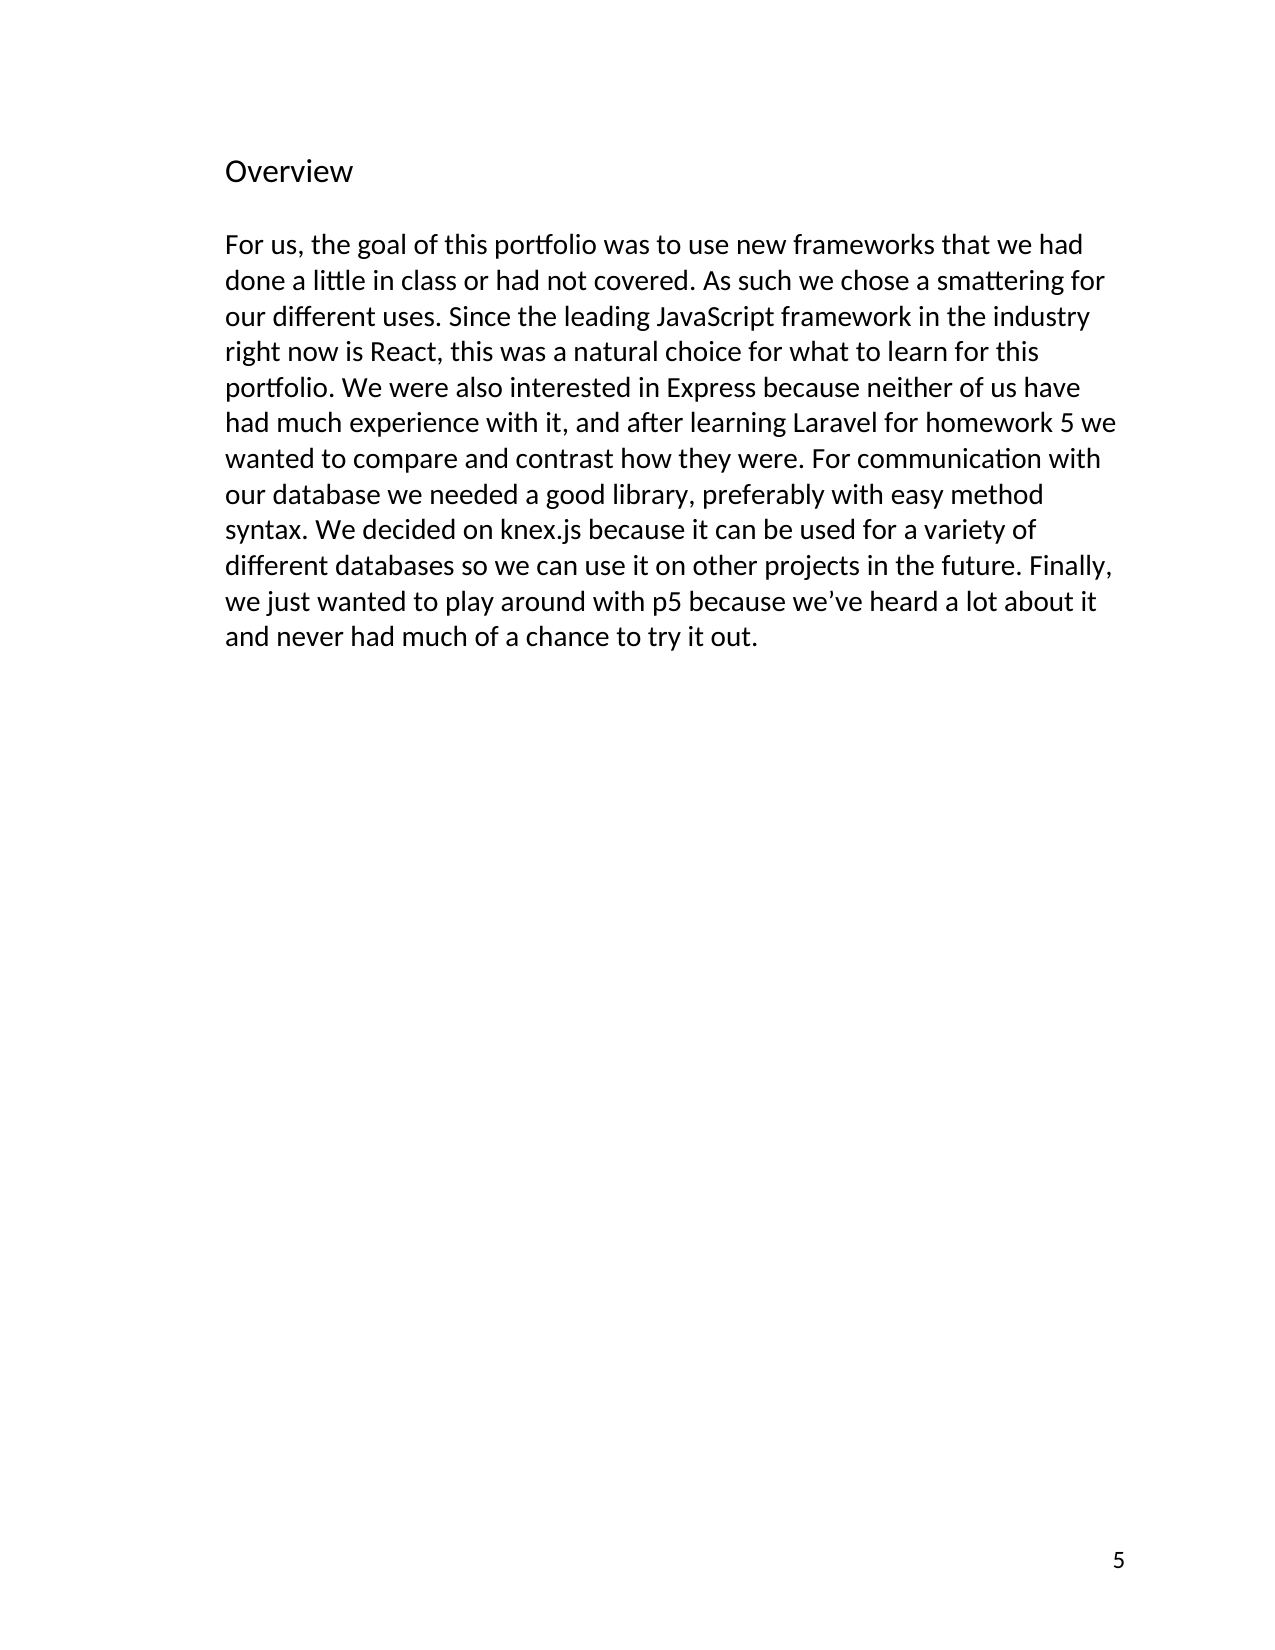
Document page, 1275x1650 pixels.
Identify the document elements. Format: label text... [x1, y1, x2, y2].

list Overview [225, 150, 1125, 191]
list For us, the goal of this portfolio was to use new frameworks that we had done a little in class or had not covered. As such we chose a smattering for our different uses. Since the leading JavaScript framework in the industry right now is React, this was a natural choice for what to learn for this portfolio. We were also interested in Express because neither of us have had much experience with it, and after learning Laravel for homework 5 we wanted to compare and contrast how they were. For communication with our database we needed a good library, preferably with easy method syntax. We decided on knex.js because it can be used for a variety of different databases so we can use it on other projects in the future. Finally, we just wanted to play around with p5 because we’ve heard a lot about it and never had much of a chance to try it out. [225, 226, 1125, 654]
